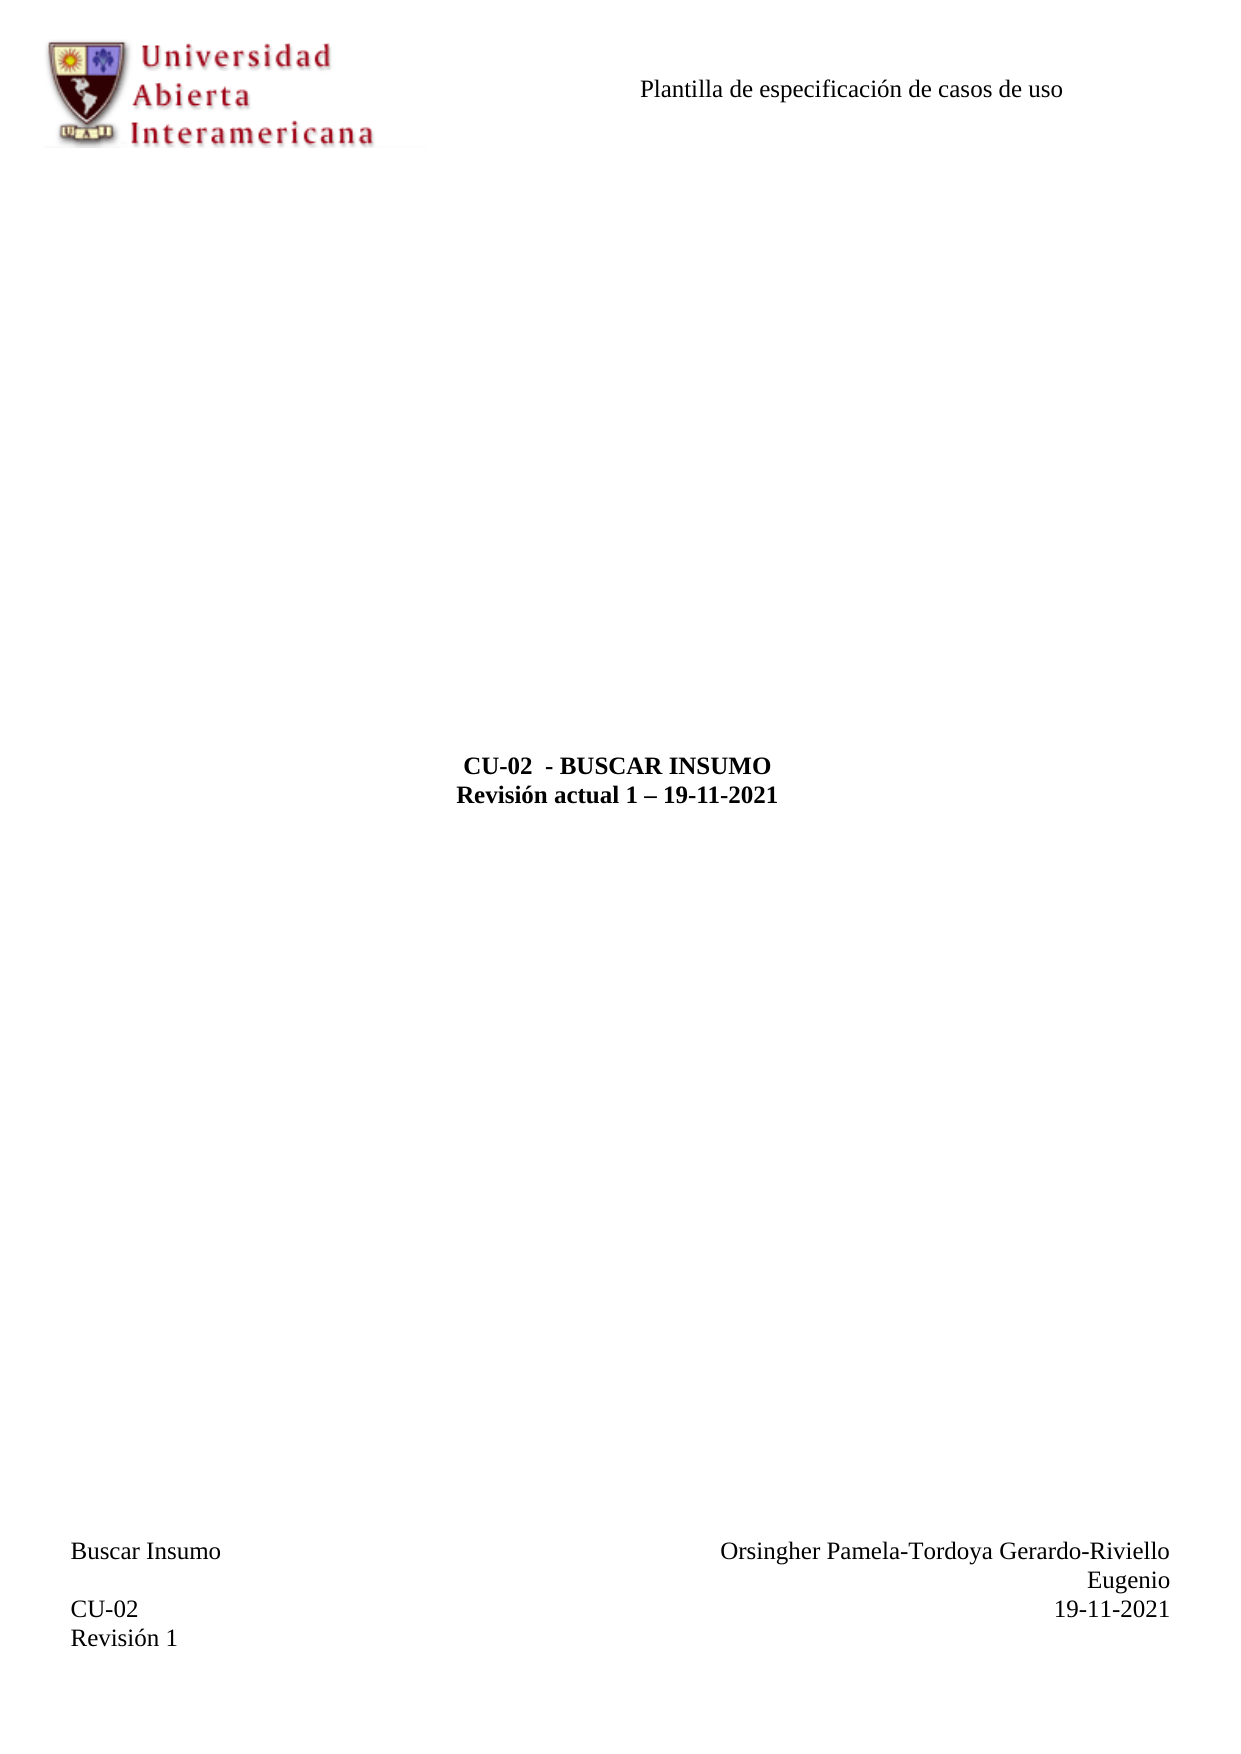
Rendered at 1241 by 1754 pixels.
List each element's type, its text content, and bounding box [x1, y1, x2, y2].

text CU-02 - BUSCAR INSUMO [177, 751, 1057, 780]
text Revisión actual 1 – 19-11-2021 [177, 780, 1057, 809]
picture [24, 38, 428, 148]
